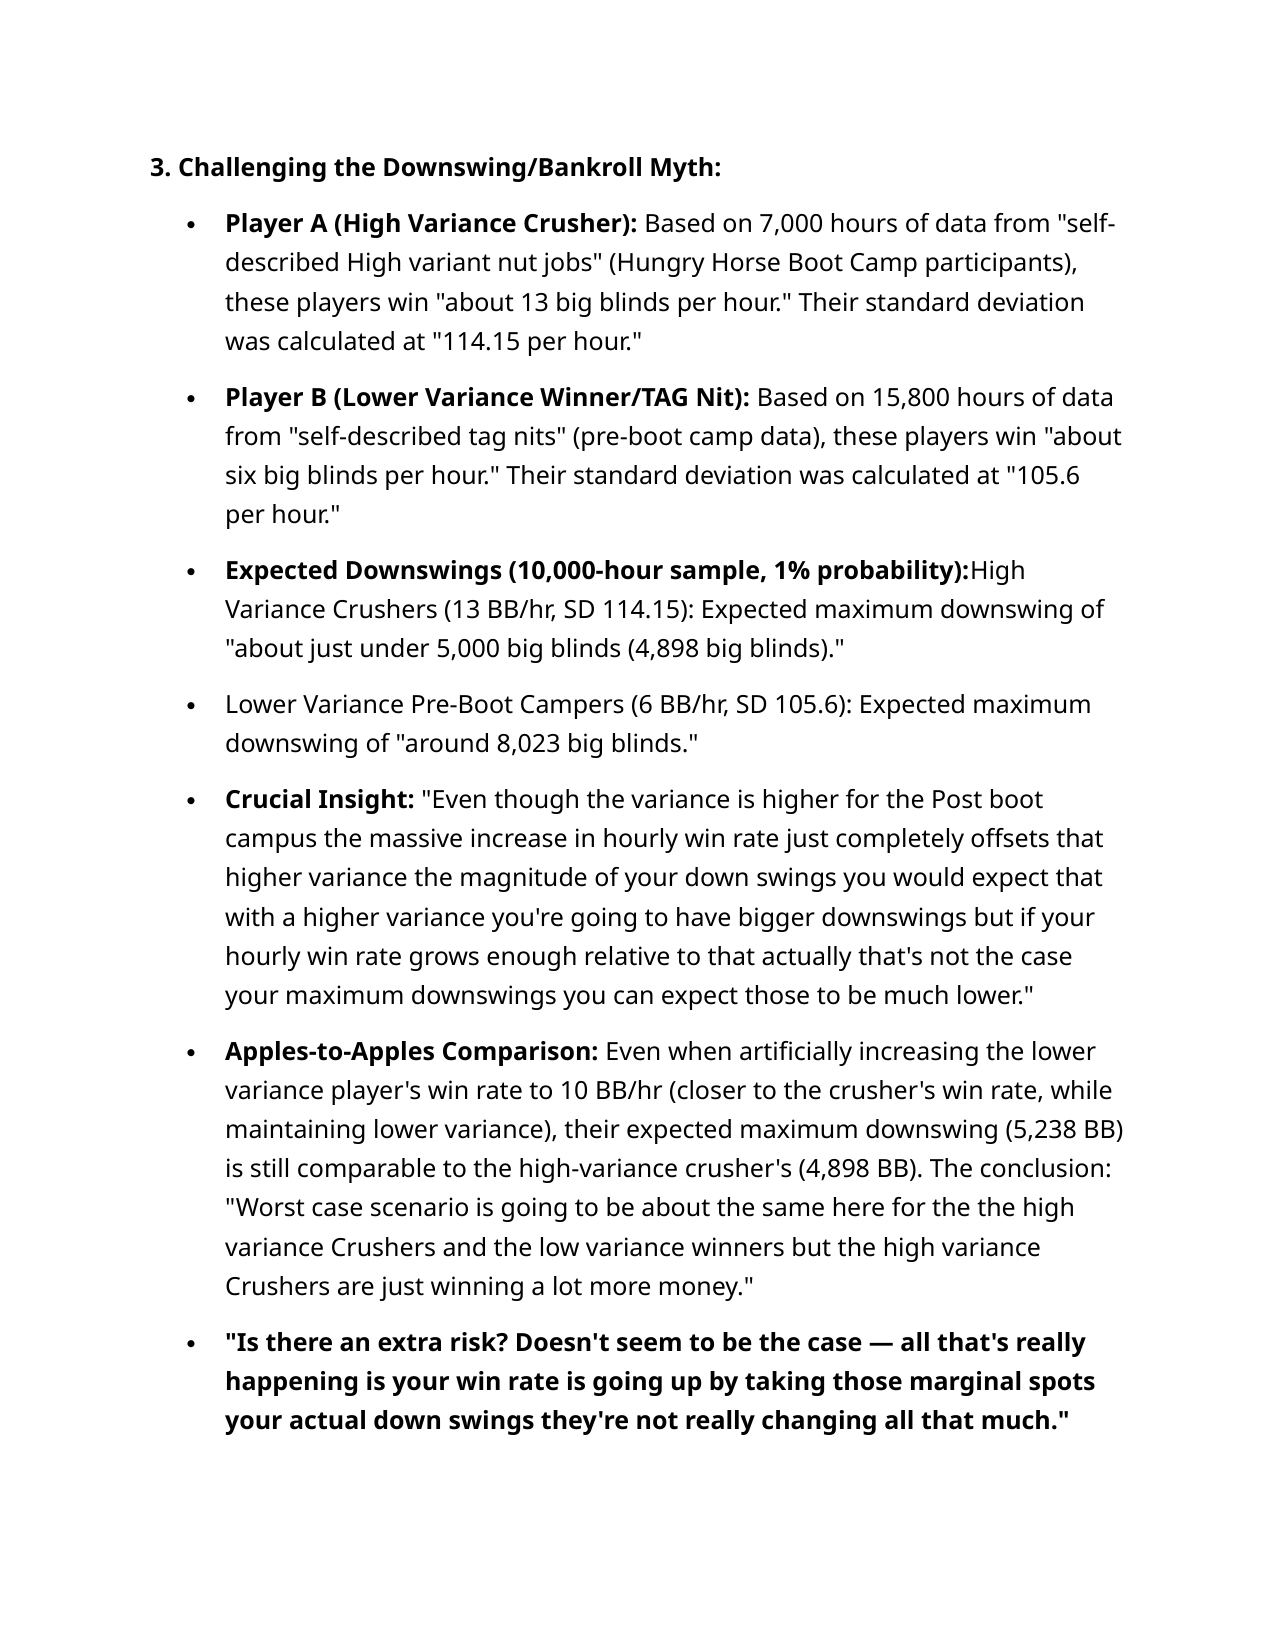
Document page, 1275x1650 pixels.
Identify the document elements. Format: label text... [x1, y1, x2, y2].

text 3. Challenging the Downswing/Bankroll Myth: [150, 150, 1125, 184]
list Apples-to-Apples Comparison: Even when artificially increasing the lower variance player's win rate to 10 BB/hr (closer to the crusher's win rate, while maintaining lower variance), their expected maximum downswing (5,238 BB) is still comparable to the high-variance crusher's (4,898 BB). The conclusion: "Worst case scenario is going to be about the same here for the the high variance Crushers and the low variance winners but the high variance Crushers are just winning a lot more money." [187, 1033, 1125, 1302]
list Lower Variance Pre-Boot Campers (6 BB/hr, SD 105.6): Expected maximum downswing of "around 8,023 big blinds." [187, 687, 1125, 760]
list Crucial Insight: "Even though the variance is higher for the Post boot campus the massive increase in hourly win rate just completely offsets that higher variance the magnitude of your down swings you would expect that with a higher variance you're going to have bigger downswings but if your hourly win rate grows enough relative to that actually that's not the case your maximum downswings you can expect those to be much lower." [187, 782, 1125, 1012]
list Player A (High Variance Crusher): Based on 7,000 hours of data from "self-described High variant nut jobs" (Hungry Horse Boot Camp participants), these players win "about 13 big blinds per hour." Their standard deviation was calculated at "114.15 per hour." [187, 206, 1125, 357]
list "Is there an extra risk? Doesn't seem to be the case — all that's really happening is your win rate is going up by taking those marginal spots your actual down swings they're not really changing all that much." [187, 1324, 1125, 1437]
list Player B (Lower Variance Winner/TAG Nit): Based on 15,800 hours of data from "self-described tag nits" (pre-boot camp data), these players win "about six big blinds per hour." Their standard deviation was calculated at "105.6 per hour." [187, 379, 1125, 531]
list Expected Downswings (10,000-hour sample, 1% probability):High Variance Crushers (13 BB/hr, SD 114.15): Expected maximum downswing of "about just under 5,000 big blinds (4,898 big blinds)." [187, 552, 1125, 665]
